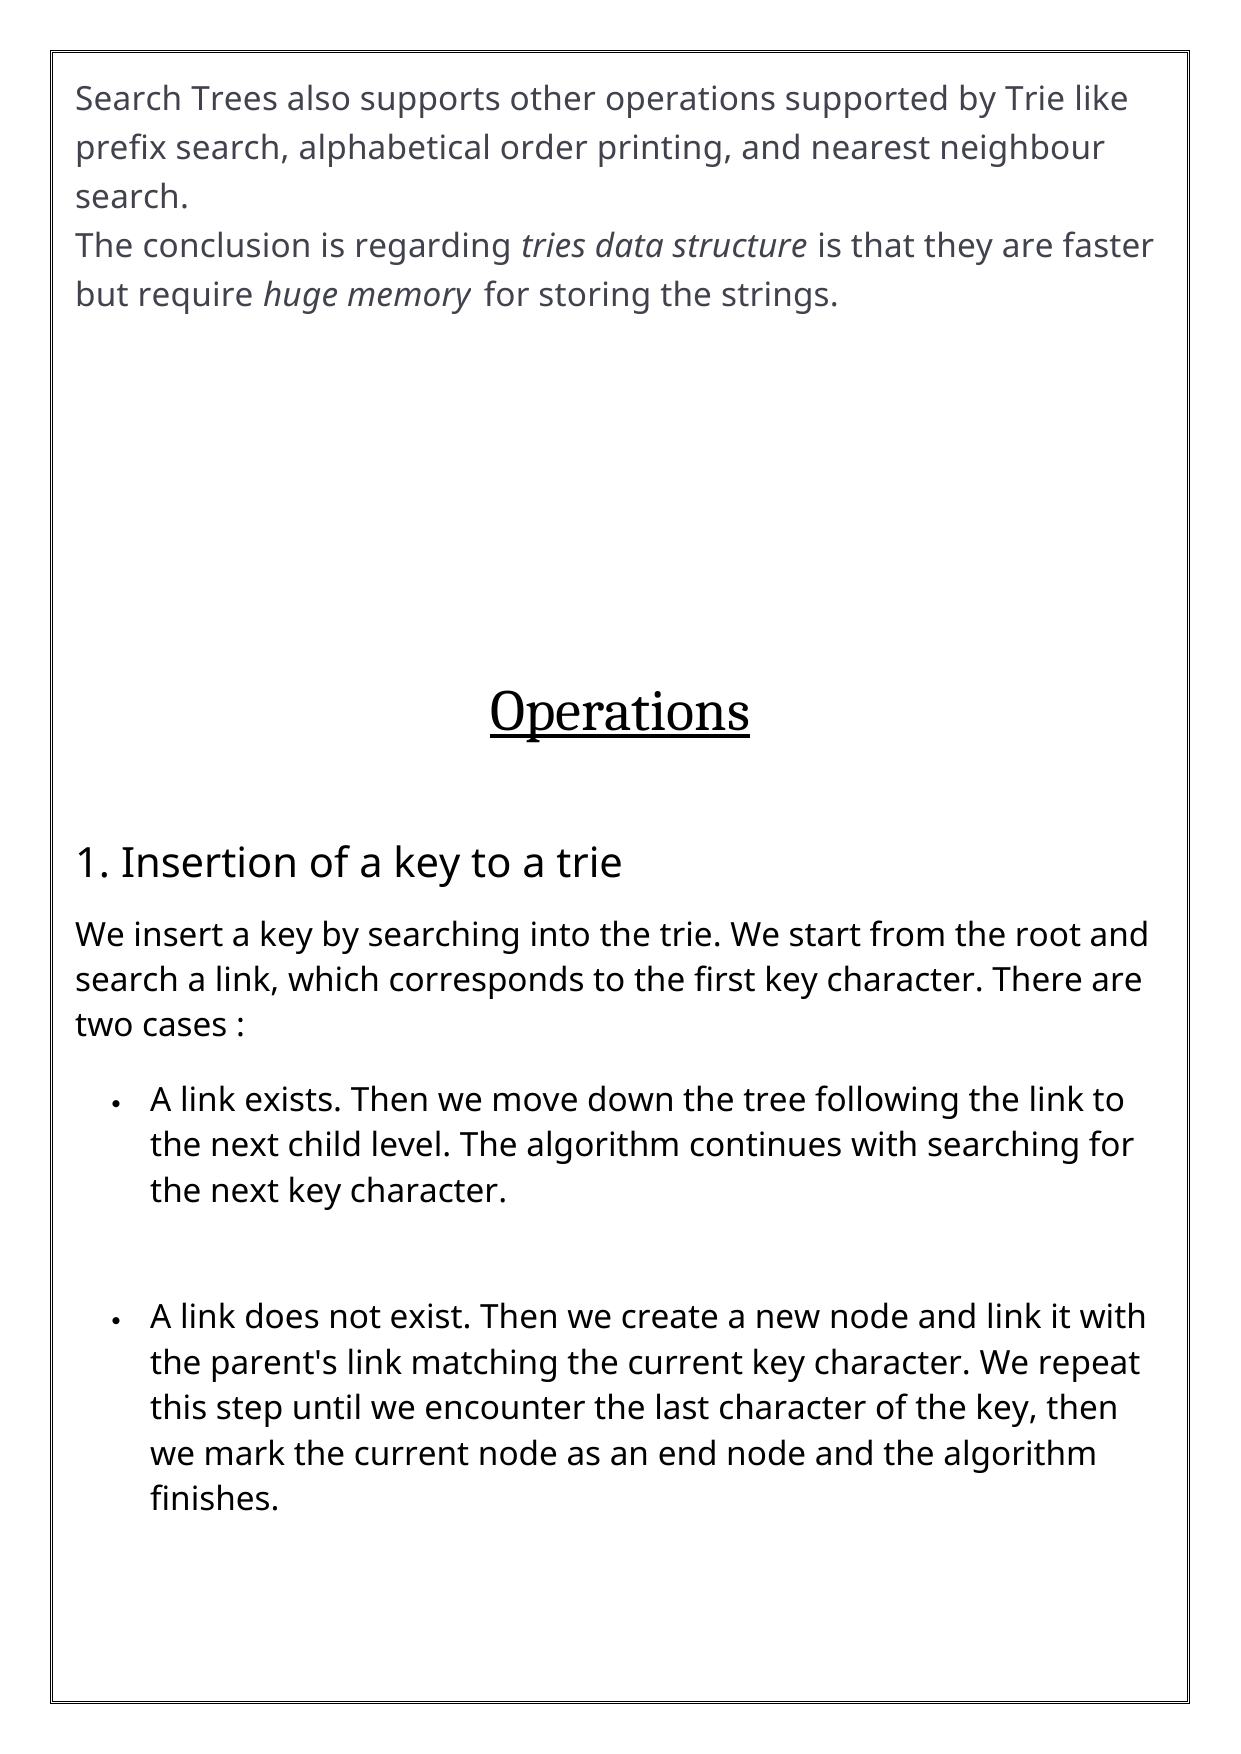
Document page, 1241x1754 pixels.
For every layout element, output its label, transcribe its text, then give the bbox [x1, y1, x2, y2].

list A link does not exist. Then we create a new node and link it with the parent's link matching the current key character. We repeat this step until we encounter the last character of the key, then we mark the current node as an end node and the algorithm finishes. [112, 1293, 1165, 1520]
list A link exists. Then we move down the tree following the link to the next child level. The algorithm continues with searching for the next key character. [112, 1076, 1165, 1212]
text 1. Insertion of a key to a trie [75, 832, 1165, 889]
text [75, 75, 1165, 316]
text We insert a key by searching into the trie. We start from the root and search a link, which corresponds to the first key character. There are two cases : [75, 910, 1165, 1047]
text Operations [75, 678, 1165, 745]
